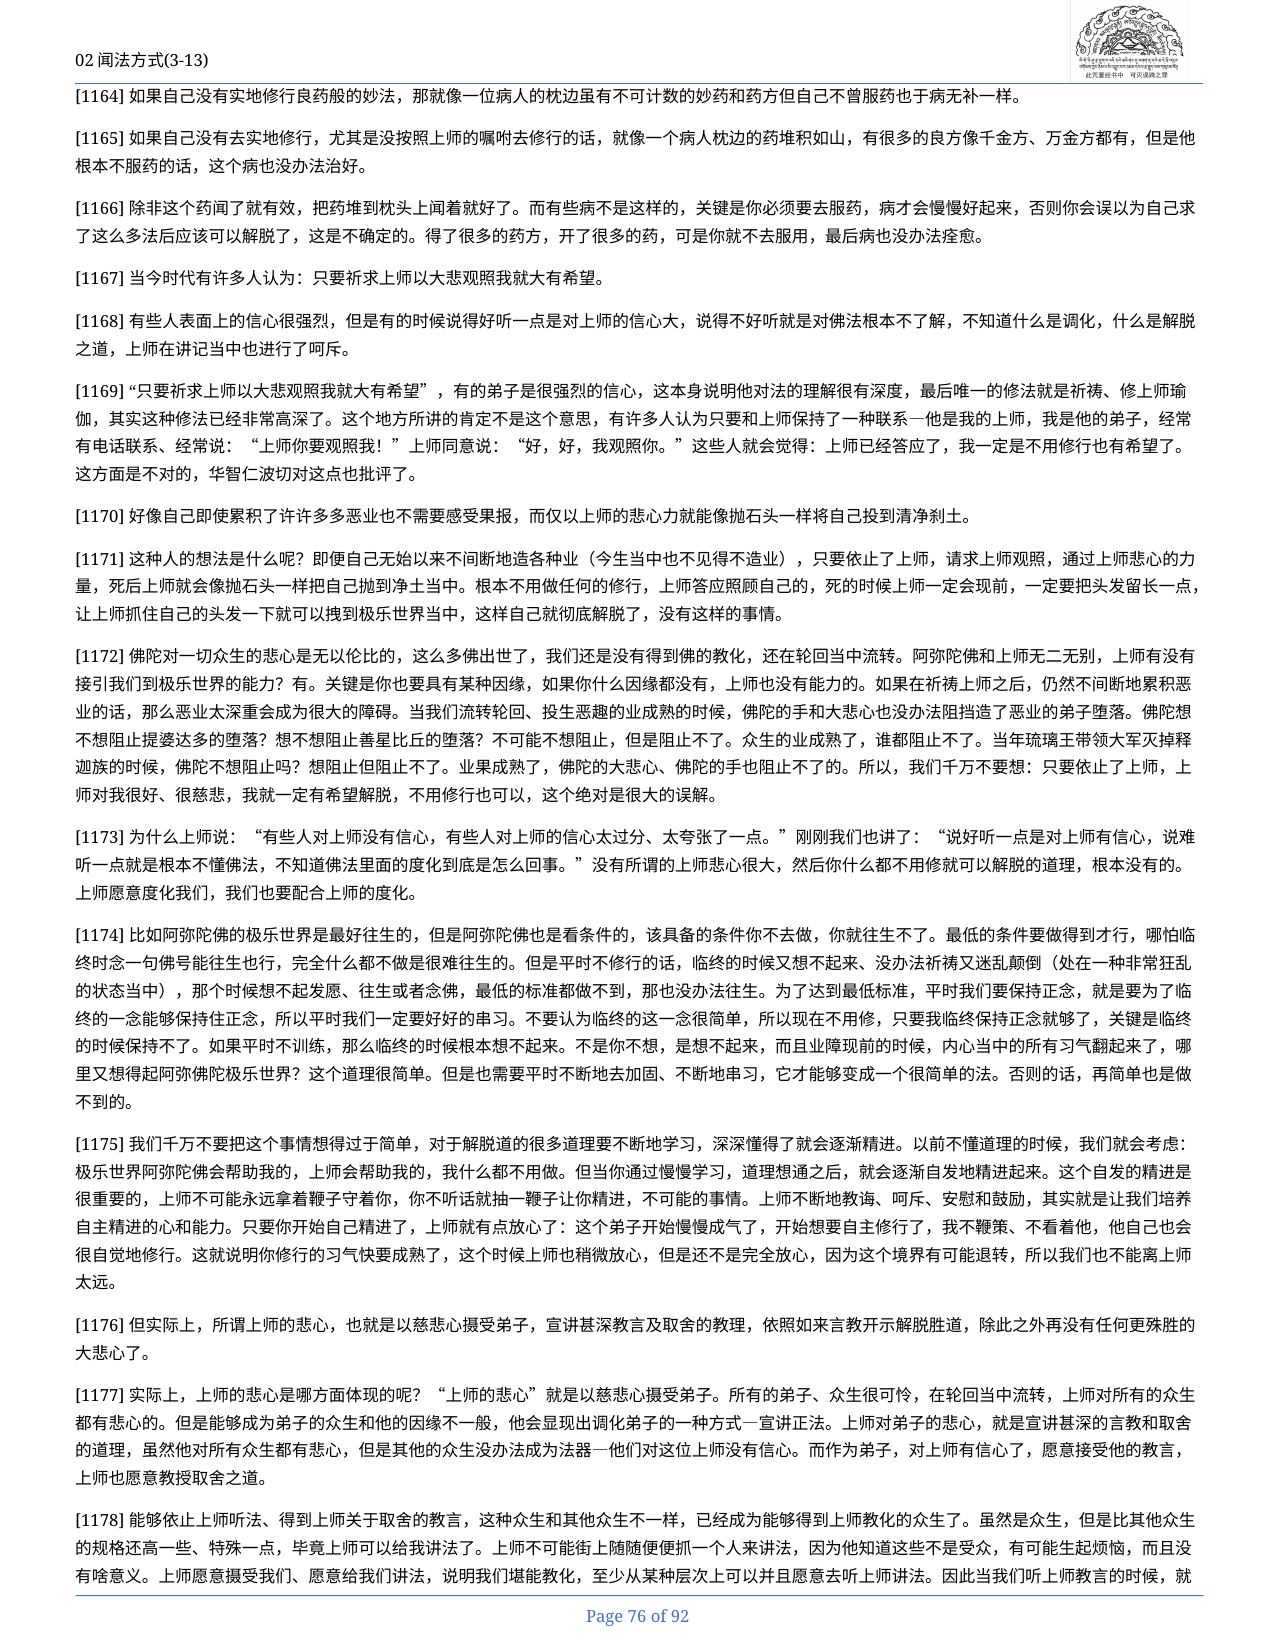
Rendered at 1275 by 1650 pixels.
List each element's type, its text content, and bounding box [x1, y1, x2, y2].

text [75, 1507, 1200, 1587]
picture [1070, 0, 1190, 83]
text [1165] 如果自己没有去实地修行，尤其是没按照上师的嘱咐去修行的话，就像一个病人枕边的药堆积如山，有很多的良方像千金方、万金方都有，但是他根本不服药的话，这个病也没办法治好。 [75, 125, 1200, 177]
text [1176] 但实际上，所谓上师的悲心，也就是以慈悲心摄受弟子，宣讲甚深教言及取舍的教理，依照如来言教开示解脱胜道，除此之外再没有任何更殊胜的大悲心了。 [75, 1312, 1200, 1364]
text [1174] 比如阿弥陀佛的极乐世界是最好往生的，但是阿弥陀佛也是看条件的，该具备的条件你不去做，你就往生不了。最低的条件要做得到才行，哪怕临终时念一句佛号能往生也行，完全什么都不做是很难往生的。但是平时不修行的话，临终的时候又想不起来、没办法祈祷又迷乱颠倒（处在一种非常狂乱的状态当中），那个时候想不起发愿、往生或者念佛，最低的标准都做不到，那也没办法往生。为了达到最低标准，平时我们要保持正念，就是要为了临终的一念能够保持住正念，所以平时我们一定要好好的串习。不要认为临终的这一念很简单，所以现在不用修，只要我临终保持正念就够了，关键是临终的时候保持不了。如果平时不训练，那么临终的时候根本想不起来。不是你不想，是想不起来，而且业障现前的时候，内心当中的所有习气翻起来了，哪里又想得起阿弥佛陀极乐世界？这个道理很简单。但是也需要平时不断地去加固、不断地串习，它才能够变成一个很简单的法。否则的话，再简单也是做不到的。 [75, 922, 1200, 1113]
text [1170] 好像自己即使累积了许许多多恶业也不需要感受果报，而仅以上师的悲心力就能像抛石头一样将自己投到清净刹土。 [75, 503, 1200, 528]
text [1167] 当今时代有许多人认为：只要祈求上师以大悲观照我就大有希望。 [75, 265, 1200, 289]
text [1164] 如果自己没有实地修行良药般的妙法，那就像一位病人的枕边虽有不可计数的妙药和药方但自己不曾服药也于病无补一样。 [75, 83, 1200, 107]
text [1168] 有些人表面上的信心很强烈，但是有的时候说得好听一点是对上师的信心大，说得不好听就是对佛法根本不了解，不知道什么是调化，什么是解脱之道，上师在讲记当中也进行了呵斥。 [75, 308, 1200, 360]
text [1175] 我们千万不要把这个事情想得过于简单，对于解脱道的很多道理要不断地学习，深深懂得了就会逐渐精进。以前不懂道理的时候，我们就会考虑：极乐世界阿弥陀佛会帮助我的，上师会帮助我的，我什么都不用做。但当你通过慢慢学习，道理想通之后，就会逐渐自发地精进起来。这个自发的精进是很重要的，上师不可能永远拿着鞭子守着你，你不听话就抽一鞭子让你精进，不可能的事情。上师不断地教诲、呵斥、安慰和鼓励，其实就是让我们培养自主精进的心和能力。只要你开始自己精进了，上师就有点放心了：这个弟子开始慢慢成气了，开始想要自主修行了，我不鞭策、不看着他，他自己也会很自觉地修行。这就说明你修行的习气快要成熟了，这个时候上师也稍微放心，但是还不是完全放心，因为这个境界有可能退转，所以我们也不能离上师太远。 [75, 1131, 1200, 1294]
text [1172] 佛陀对一切众生的悲心是无以伦比的，这么多佛出世了，我们还是没有得到佛的教化，还在轮回当中流转。阿弥陀佛和上师无二无别，上师有没有接引我们到极乐世界的能力？有。关键是你也要具有某种因缘，如果你什么因缘都没有，上师也没有能力的。如果在祈祷上师之后，仍然不间断地累积恶业的话，那么恶业太深重会成为很大的障碍。当我们流转轮回、投生恶趣的业成熟的时候，佛陀的手和大悲心也没办法阻挡造了恶业的弟子堕落。佛陀想不想阻止提婆达多的堕落？想不想阻止善星比丘的堕落？不可能不想阻止，但是阻止不了。众生的业成熟了，谁都阻止不了。当年琉璃王带领大军灭掉释迦族的时候，佛陀不想阻止吗？想阻止但阻止不了。业果成熟了，佛陀的大悲心、佛陀的手也阻止不了的。所以，我们千万不要想：只要依止了上师，上师对我很好、很慈悲，我就一定有希望解脱，不用修行也可以，这个绝对是很大的误解。 [75, 643, 1200, 806]
text [1166] 除非这个药闻了就有效，把药堆到枕头上闻着就好了。而有些病不是这样的，关键是你必须要去服药，病才会慢慢好起来，否则你会误以为自己求了这么多法后应该可以解脱了，这是不确定的。得了很多的药方，开了很多的药，可是你就不去服用，最后病也没办法痊愈。 [75, 195, 1200, 247]
text [1171] 这种人的想法是什么呢？即便自己无始以来不间断地造各种业（今生当中也不见得不造业），只要依止了上师，请求上师观照，通过上师悲心的力量，死后上师就会像抛石头一样把自己抛到净土当中。根本不用做任何的修行，上师答应照顾自己的，死的时候上师一定会现前，一定要把头发留长一点，让上师抓住自己的头发一下就可以拽到极乐世界当中，这样自己就彻底解脱了，没有这样的事情。 [75, 546, 1200, 625]
text [1173] 为什么上师说：“有些人对上师没有信心，有些人对上师的信心太过分、太夸张了一点。”刚刚我们也讲了：“说好听一点是对上师有信心，说难听一点就是根本不懂佛法，不知道佛法里面的度化到底是怎么回事。”没有所谓的上师悲心很大，然后你什么都不用修就可以解脱的道理，根本没有的。上师愿意度化我们，我们也要配合上师的度化。 [75, 824, 1200, 904]
text [1169] “只要祈求上师以大悲观照我就大有希望”，有的弟子是很强烈的信心，这本身说明他对法的理解很有深度，最后唯一的修法就是祈祷、修上师瑜伽，其实这种修法已经非常高深了。这个地方所讲的肯定不是这个意思，有许多人认为只要和上师保持了一种联系—他是我的上师，我是他的弟子，经常有电话联系、经常说：“上师你要观照我！”上师同意说：“好，好，我观照你。”这些人就会觉得：上师已经答应了，我一定是不用修行也有希望了。这方面是不对的，华智仁波切对这点也批评了。 [75, 378, 1200, 485]
text [1177] 实际上，上师的悲心是哪方面体现的呢？“上师的悲心”就是以慈悲心摄受弟子。所有的弟子、众生很可怜，在轮回当中流转，上师对所有的众生都有悲心的。但是能够成为弟子的众生和他的因缘不一般，他会显现出调化弟子的一种方式—宣讲正法。上师对弟子的悲心，就是宣讲甚深的言教和取舍的道理，虽然他对所有众生都有悲心，但是其他的众生没办法成为法器—他们对这位上师没有信心。而作为弟子，对上师有信心了，愿意接受他的教言，上师也愿意教授取舍之道。 [75, 1382, 1200, 1489]
